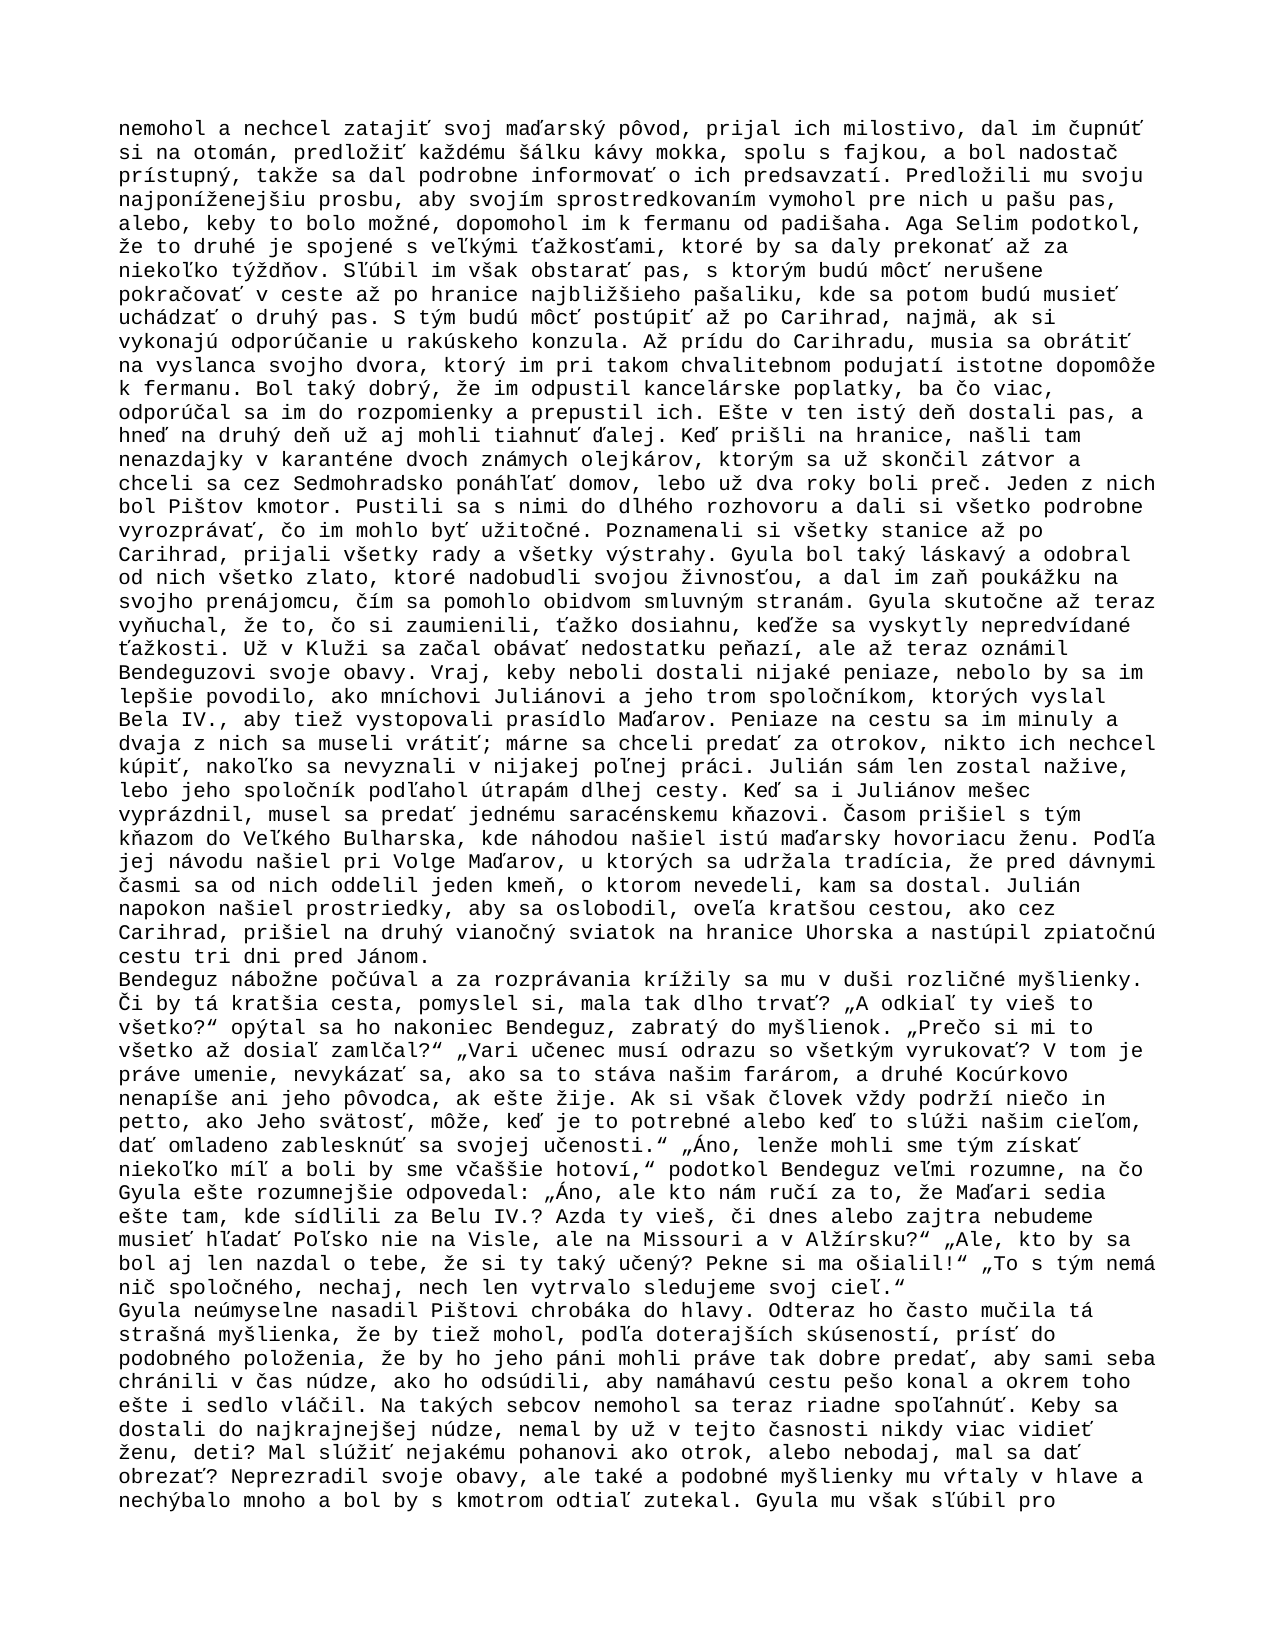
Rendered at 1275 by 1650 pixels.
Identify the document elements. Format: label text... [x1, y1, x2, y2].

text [118, 1300, 1157, 1513]
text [118, 118, 1157, 969]
text Bendeguz nábožne počúval a za rozprávania krížily sa mu v duši rozličné myšlienky. Či by tá kratšia cesta, pomyslel si, mala tak dlho trvať? „A odkiaľ ty vieš to všetko?“ opýtal sa ho nakoniec Bendeguz, zabratý do myšlienok. „Prečo si mi to všetko až dosiaľ zamlčal?“ „Vari učenec musí odrazu so všetkým vyrukovať? V tom je práve umenie, nevykázať sa, ako sa to stáva našim farárom, a druhé Kocúrkovo nenapíše ani jeho pôvodca, ak ešte žije. Ak si však človek vždy podrží niečo in petto, ako Jeho svätosť, môže, keď je to potrebné alebo keď to slúži našim cieľom, dať omladeno zablesknúť sa svojej učenosti.“ „Áno, lenže mohli sme tým získať niekoľko míľ a boli by sme včaššie hotoví,“ podotkol Bendeguz veľmi rozumne, na čo Gyula ešte rozumnejšie odpovedal: „Áno, ale kto nám ručí za to, že Maďari sedia ešte tam, kde sídlili za Belu IV.? Azda ty vieš, či dnes alebo zajtra nebudeme musieť hľadať Poľsko nie na Visle, ale na Missouri a v Alžírsku?“ „Ale, kto by sa bol aj len nazdal o tebe, že si ty taký učený? Pekne si ma ošialil!“ „To s tým nemá nič spoločného, nechaj, nech len vytrvalo sledujeme svoj cieľ.“ [118, 969, 1157, 1300]
